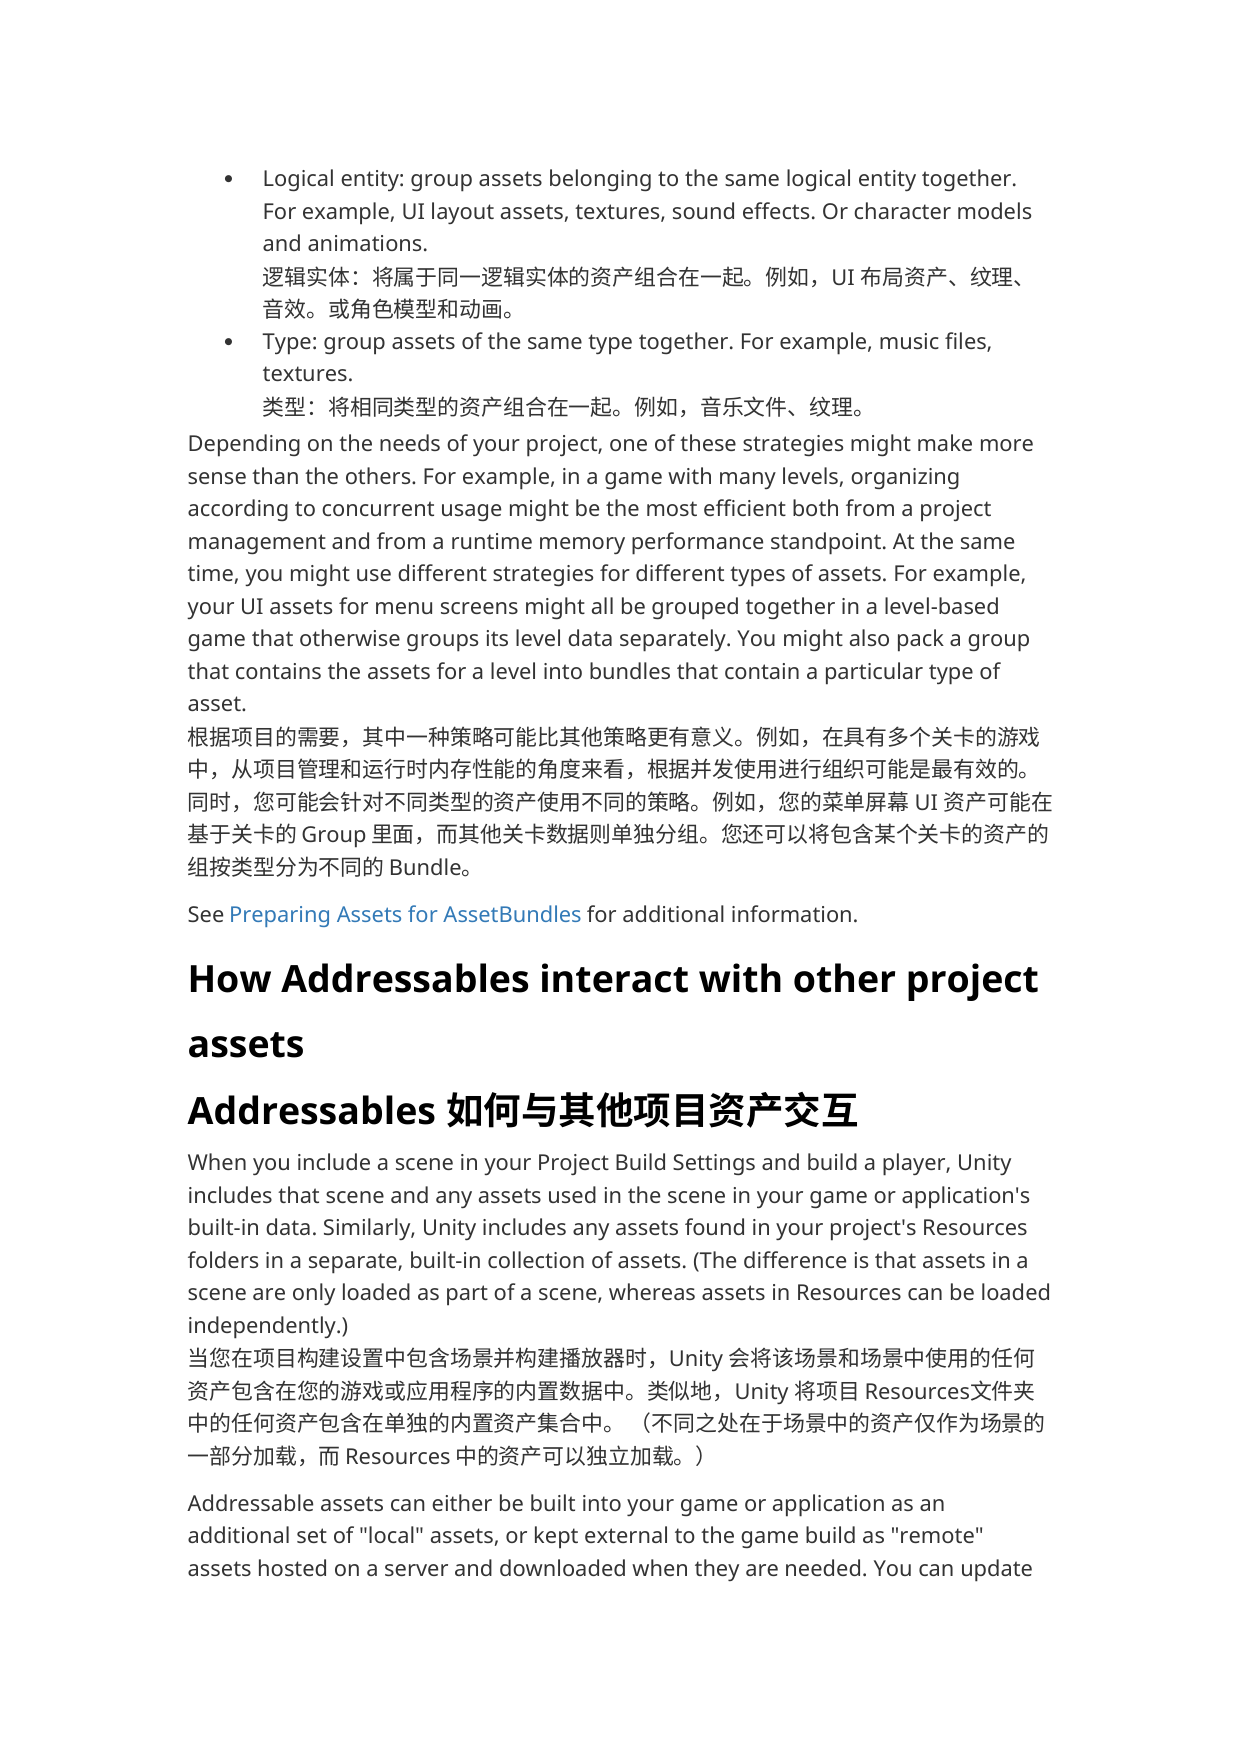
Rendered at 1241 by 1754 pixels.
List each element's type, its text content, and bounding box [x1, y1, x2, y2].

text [187, 1487, 1053, 1584]
list Logical entity: group assets belonging to the same logical entity together. For example, UI layout assets, textures, sound effects. Or character models and animations. 逻辑实体：将属于同一逻辑实体的资产组合在一起。例如，UI 布局资产、纹理、音效。或角色模型和动画。 [225, 162, 1053, 324]
text Depending on the needs of your project, one of these strategies might make more sense than the others. For example, in a game with many levels, organizing according to concurrent usage might be the most efficient both from a project management and from a runtime memory performance standpoint. At the same time, you might use different strategies for different types of assets. For example, your UI assets for menu screens might all be grouped together in a level-based game that otherwise groups its level data separately. You might also pack a group that contains the assets for a level into bundles that contain a particular type of asset. 根据项目的需要，其中一种策略可能比其他策略更有意义。例如，在具有多个关卡的游戏中，从项目管理和运行时内存性能的角度来看，根据并发使用进行组织可能是最有效的。同时，您可能会针对不同类型的资产使用不同的策略。例如，您的菜单屏幕 UI 资产可能在基于关卡的Group里面，而其他关卡数据则单独分组。您还可以将包含某个关卡的资产的组按类型分为不同的Bundle。 [187, 427, 1053, 882]
subtitle How Addressables interact with other project assets Addressables 如何与其他项目资产交互 [187, 946, 1053, 1141]
list Type: group assets of the same type together. For example, music files, textures. 类型：将相同类型的资产组合在一起。例如，音乐文件、纹理。 [225, 324, 1053, 422]
text When you include a scene in your Project Build Settings and build a player, Unity includes that scene and any assets used in the scene in your game or application's built-in data. Similarly, Unity includes any assets found in your project's Resources folders in a separate, built-in collection of assets. (The difference is that assets in a scene are only loaded as part of a scene, whereas assets in Resources can be loaded independently.) 当您在项目构建设置中包含场景并构建播放器时，Unity 会将该场景和场景中使用的任何资产包含在您的游戏或应用程序的内置数据中。类似地，Unity 将项目Resources文件夹中的任何资产包含在单独的内置资产集合中。 （不同之处在于场景中的资产仅作为场景的一部分加载，而Resources中的资产可以独立加载。） [187, 1146, 1053, 1471]
text See Preparing Assets for AssetBundles for additional information. [187, 898, 1053, 930]
